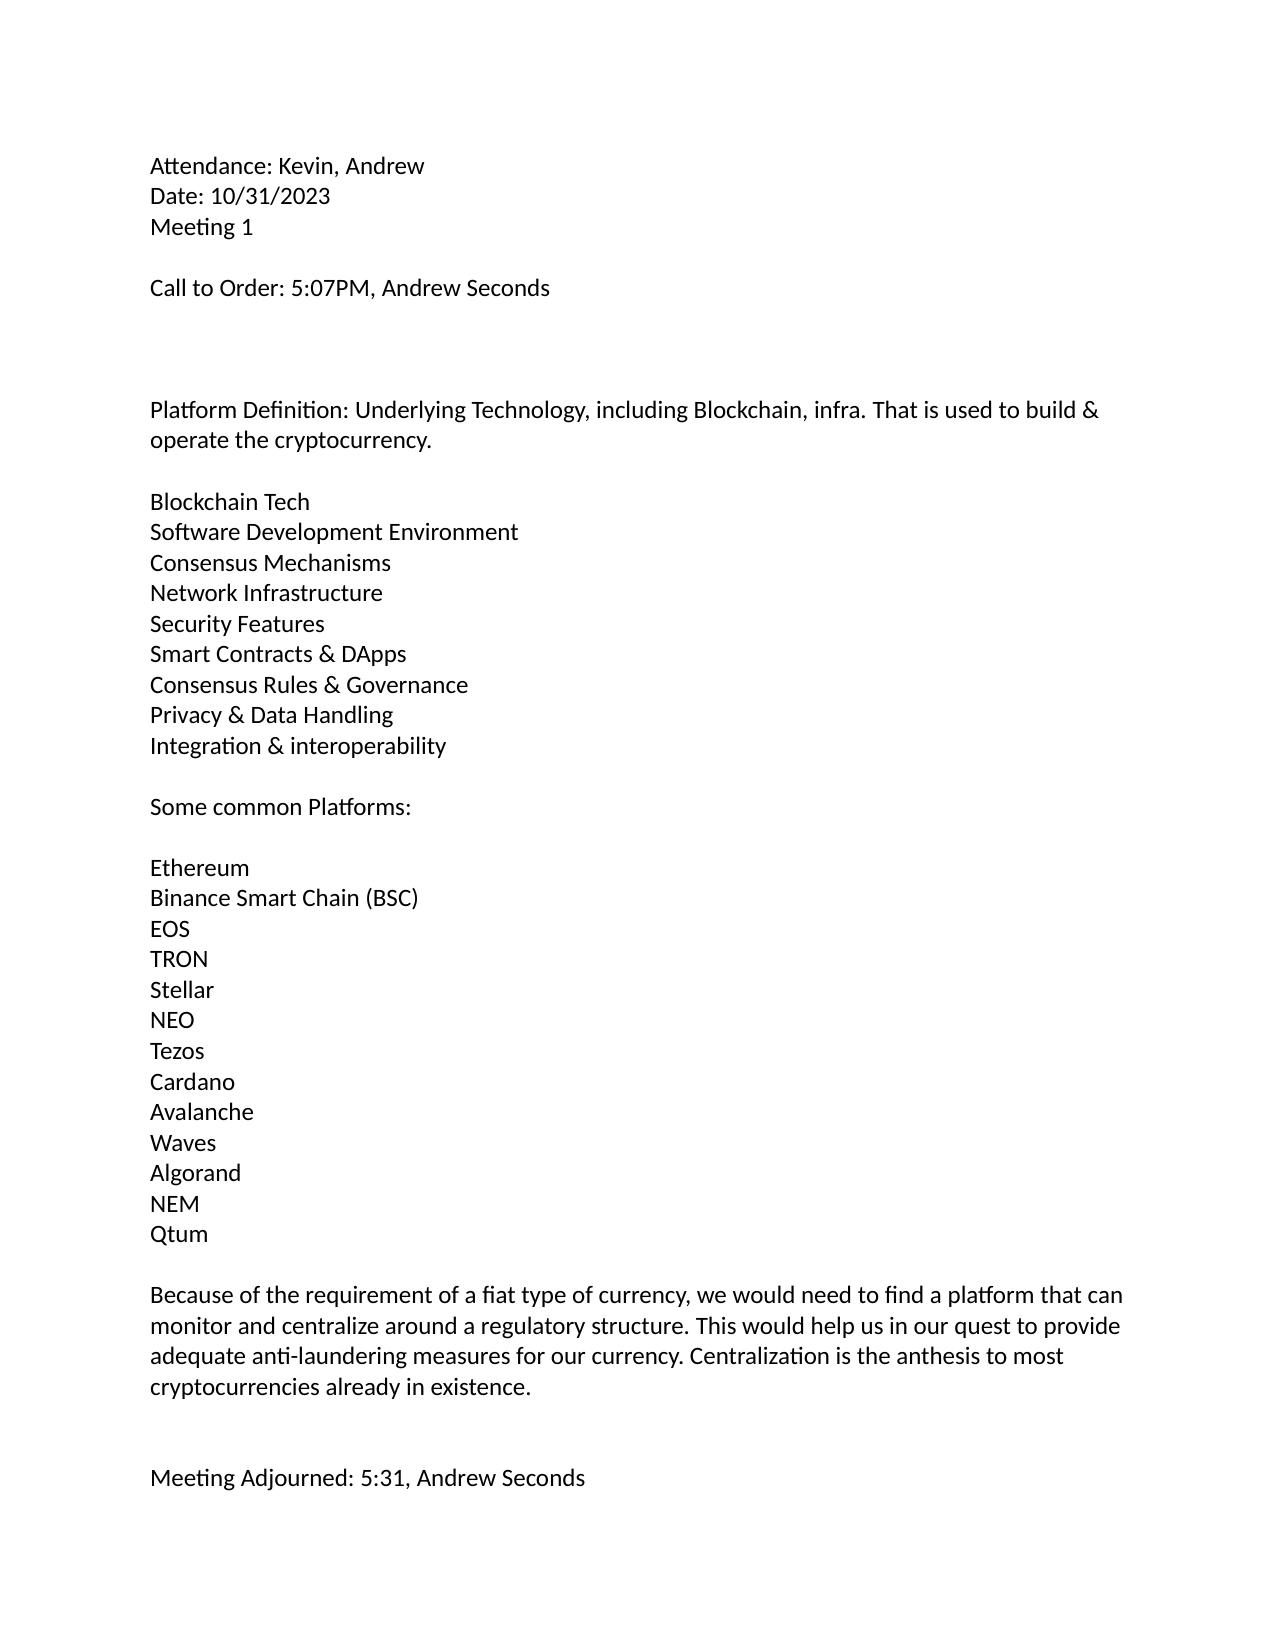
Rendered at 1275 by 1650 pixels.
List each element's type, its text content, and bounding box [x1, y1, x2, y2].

text Software Development Environment Consensus Mechanisms [150, 516, 1125, 577]
text Date: 10/31/2023 [150, 181, 1125, 211]
text Network Infrastructure [150, 577, 1125, 608]
text Waves [150, 1127, 1125, 1157]
text Smart Contracts & DApps [150, 638, 1125, 669]
text Meeting Adjourned: 5:31, Andrew Seconds [150, 1462, 1125, 1493]
text Privacy & Data Handling [150, 699, 1125, 730]
text Platform Definition: Underlying Technology, including Blockchain, infra. That is used to build & operate the cryptocurrency. [150, 394, 1125, 455]
text Because of the requirement of a fiat type of currency, we would need to find a platform that can monitor and centralize around a regulatory structure. This would help us in our quest to provide adequate anti-laundering measures for our currency. Centralization is the anthesis to most cryptocurrencies already in existence. [150, 1279, 1125, 1401]
text Some common Platforms: [150, 791, 1125, 821]
text Stellar [150, 974, 1125, 1004]
text Meeting 1 [150, 211, 1125, 242]
text NEM [150, 1188, 1125, 1218]
text Binance Smart Chain (BSC) [150, 882, 1125, 913]
text Call to Order: 5:07PM, Andrew Seconds [150, 272, 1125, 303]
text TRON [150, 943, 1125, 974]
text Tezos [150, 1035, 1125, 1066]
text Security Features [150, 608, 1125, 638]
text Integration & interoperability [150, 730, 1125, 760]
text Consensus Rules & Governance [150, 669, 1125, 699]
text NEO [150, 1004, 1125, 1035]
text Qtum [150, 1218, 1125, 1249]
text Cardano [150, 1066, 1125, 1096]
text Ethereum [150, 852, 1125, 882]
text Attendance: Kevin, Andrew [150, 150, 1125, 181]
text Avalanche [150, 1096, 1125, 1127]
text Algorand [150, 1157, 1125, 1188]
text Blockchain Tech [150, 486, 1125, 516]
text EOS [150, 913, 1125, 943]
